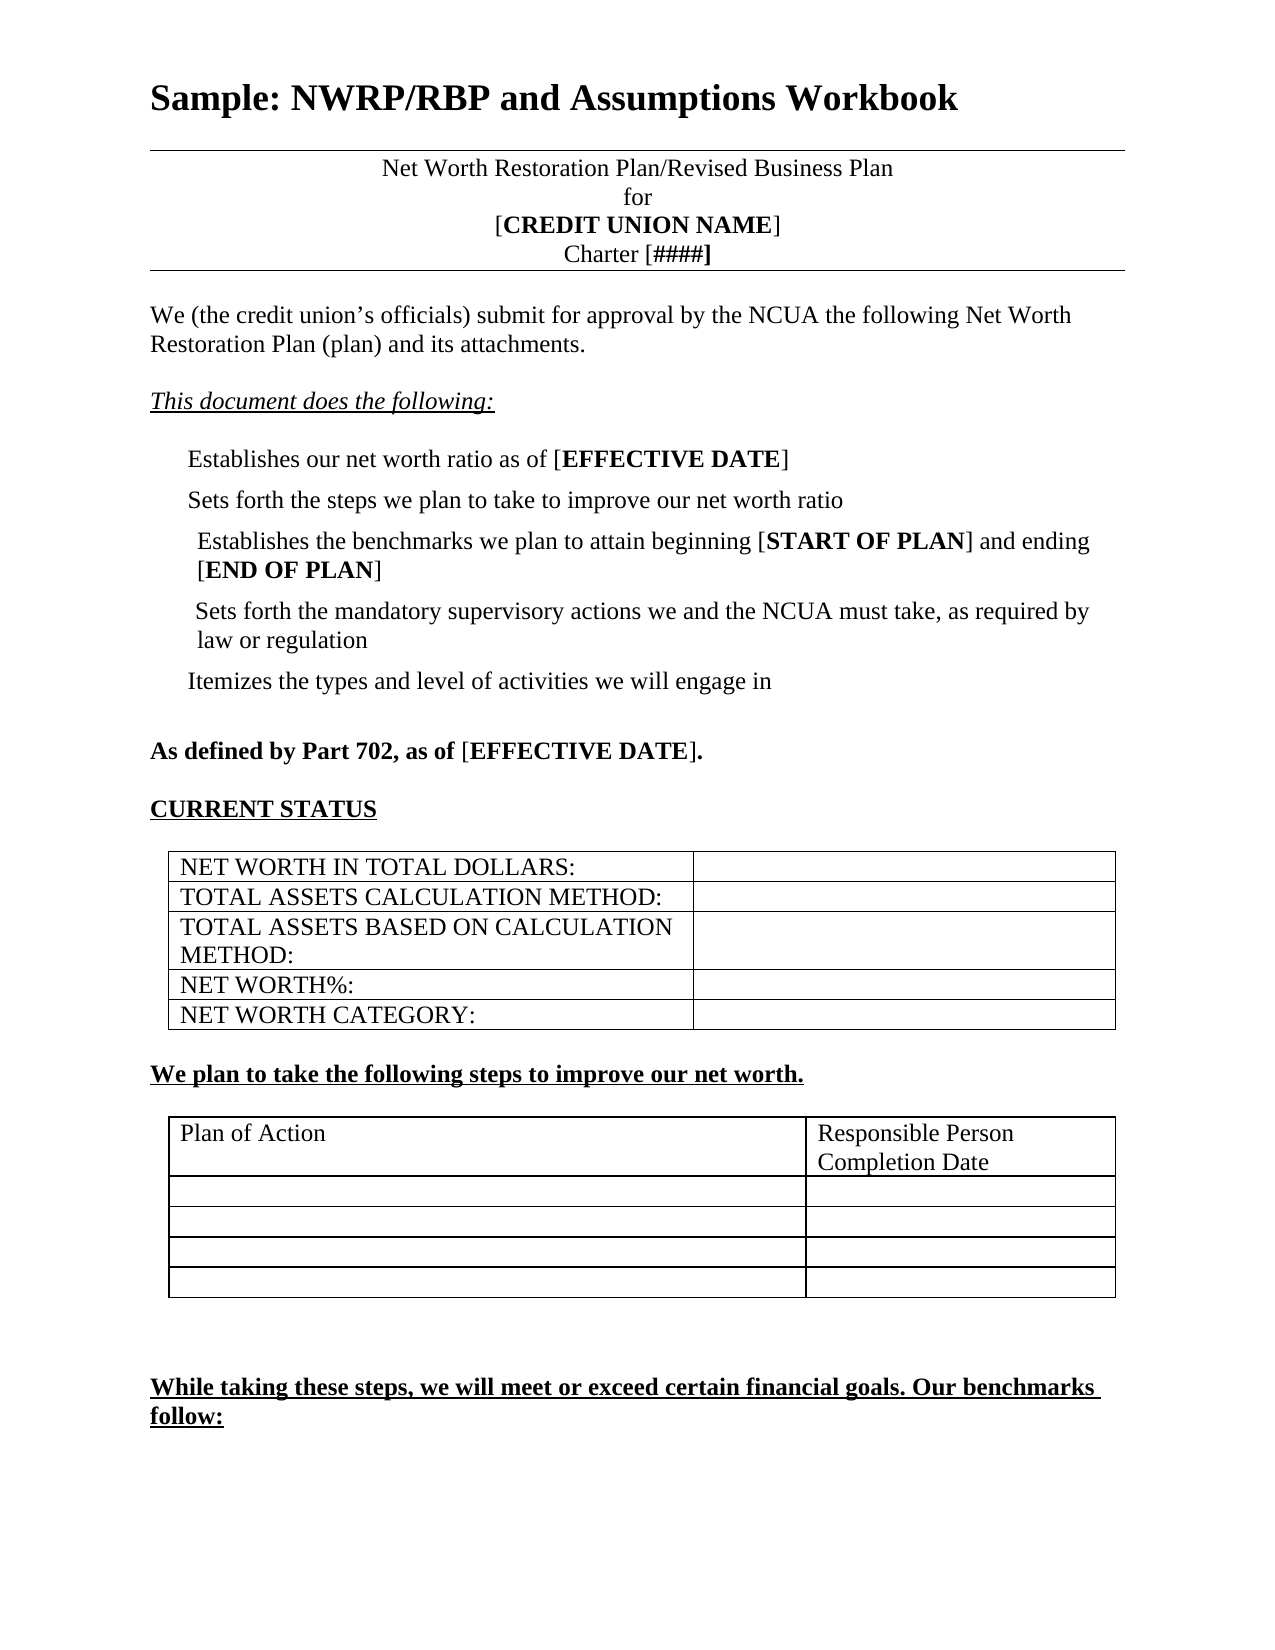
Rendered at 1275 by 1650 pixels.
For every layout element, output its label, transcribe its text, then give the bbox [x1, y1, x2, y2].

table_cell [170, 1238, 805, 1266]
table_cell [694, 882, 1115, 911]
table_cell [807, 1177, 1115, 1206]
list Establishes our net worth ratio as of [EFFECTIVE DATE] [157, 444, 1125, 472]
table_cell [694, 1000, 1115, 1029]
table_cell TOTAL ASSETS CALCULATION METHOD: [169, 882, 693, 911]
list Itemizes the types and level of activities we will engage in [157, 666, 1125, 695]
list Sets forth the mandatory supervisory actions we and the NCUA must take, as required by law or regulation [157, 596, 1125, 654]
table_cell [694, 970, 1115, 999]
table_cell TOTAL ASSETS BASED ON CALCULATION METHOD: [169, 912, 693, 969]
text As defined by Part 702, as of [EFFECTIVE DATE]. [150, 736, 1125, 765]
table_cell NET WORTH%: [169, 970, 693, 999]
table_cell [170, 1268, 805, 1297]
text Net Worth Restoration Plan/Revised Business Plan [150, 151, 1125, 182]
table_cell NET WORTH CATEGORY: [169, 1000, 693, 1029]
list Establishes the benchmarks we plan to attain beginning [START OF PLAN] and ending [END OF PLAN] [157, 526, 1125, 584]
table_cell [807, 1268, 1115, 1297]
text We (the credit union’s officials) submit for approval by the NCUA the following Net Worth Restoration Plan (plan) and its attachments. [150, 300, 1125, 357]
table_header [694, 852, 1115, 881]
text This document does the following: [150, 386, 1125, 415]
table_header NET WORTH IN TOTAL DOLLARS: [169, 852, 693, 881]
text CURRENT STATUS [150, 794, 1125, 822]
text We plan to take the following steps to improve our net worth. [150, 1059, 1125, 1087]
table_cell [807, 1238, 1115, 1266]
table_header Plan of Action [170, 1118, 805, 1175]
table_cell [807, 1207, 1115, 1236]
text Charter [####] [150, 239, 1125, 270]
text for [150, 182, 1125, 211]
table_cell [170, 1177, 805, 1206]
text While taking these steps, we will meet or exceed certain financial goals. Our benchmarks follow: [150, 1372, 1125, 1430]
table_header Responsible Person Completion Date [807, 1118, 1115, 1175]
list Sets forth the steps we plan to take to improve our net worth ratio [157, 485, 1125, 514]
table_cell [170, 1207, 805, 1236]
text [CREDIT UNION NAME] [150, 211, 1125, 239]
table_cell [694, 912, 1115, 969]
